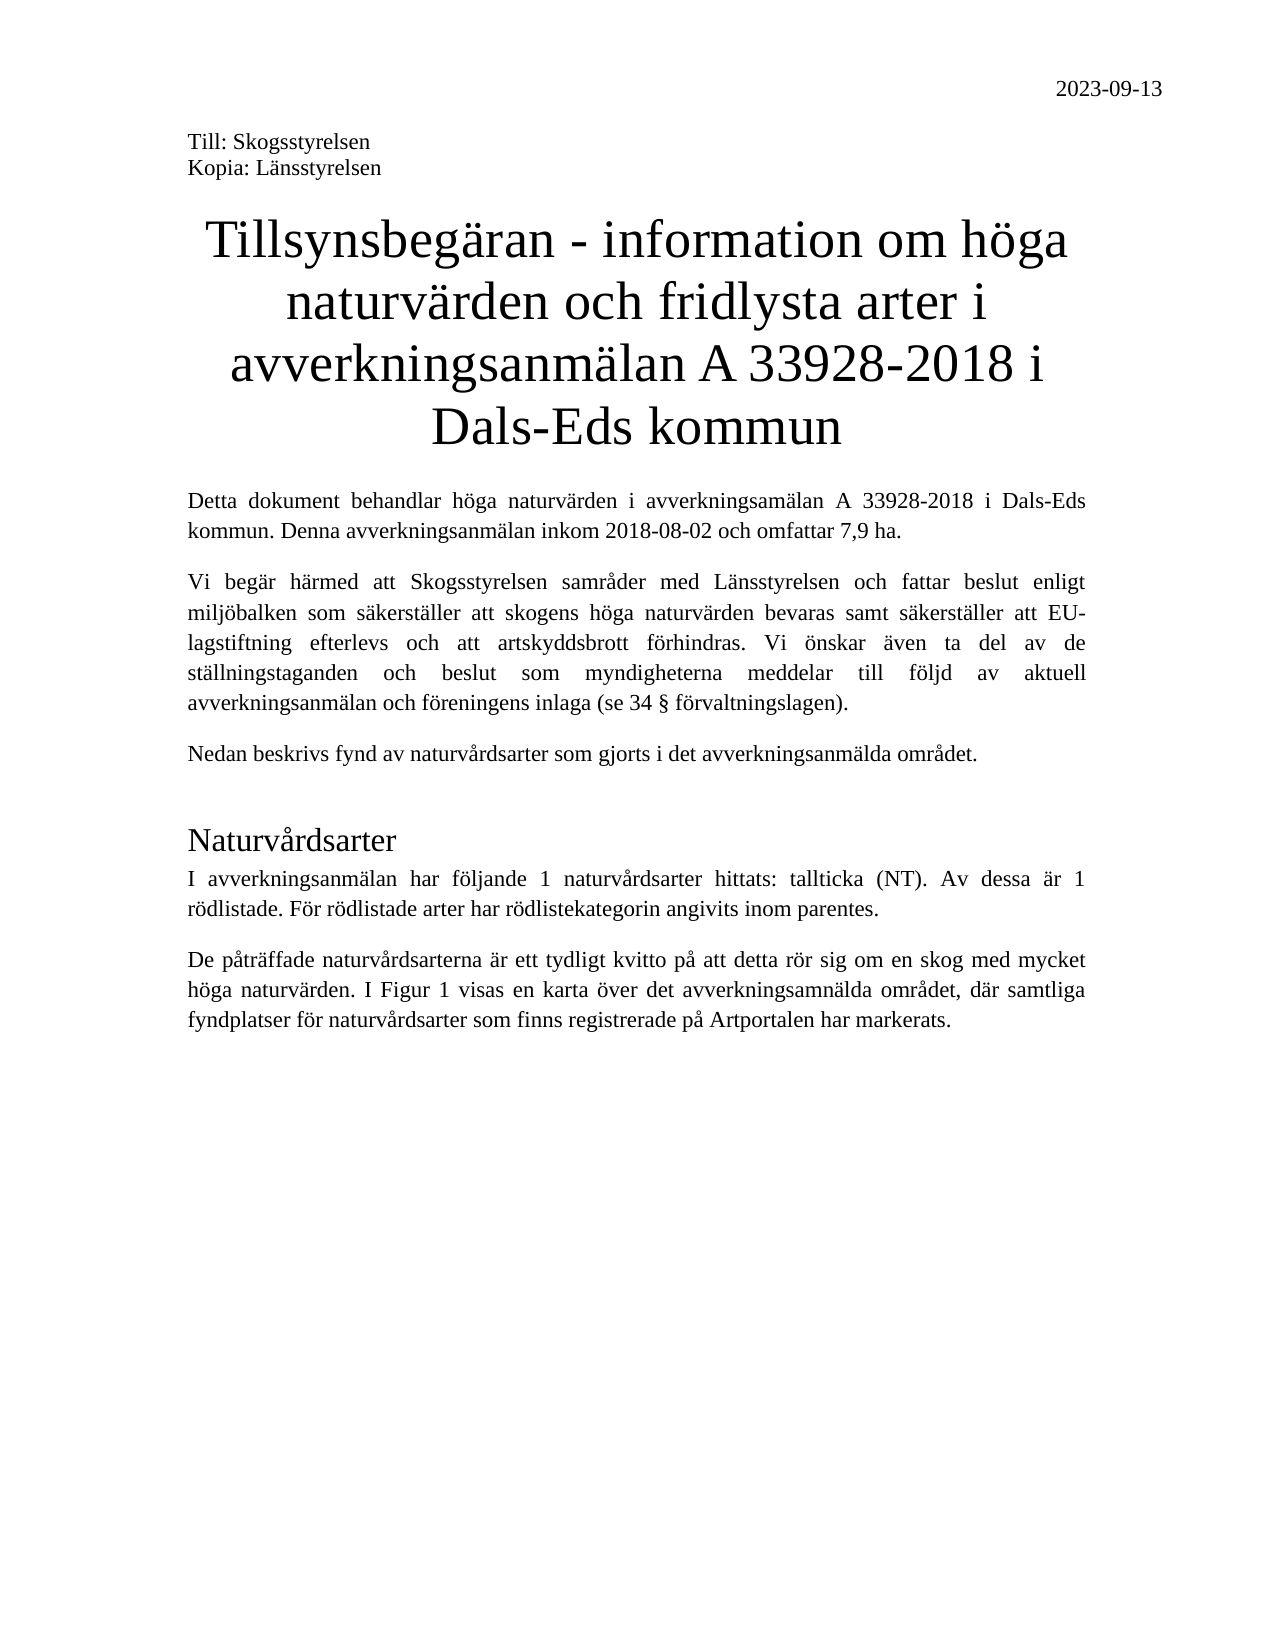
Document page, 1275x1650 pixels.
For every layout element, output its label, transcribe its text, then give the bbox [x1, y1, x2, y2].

text I avverkningsanmälan har följande 1 naturvårdsarter hittats: tallticka (NT). Av dessa är 1 rödlistade. För rödlistade arter har rödlistekategorin angivits inom parentes. [187, 864, 1087, 921]
text Detta dokument behandlar höga naturvärden i avverkningsamälan A 33928-2018 i Dals-Eds kommun. Denna avverkningsanmälan inkom 2018-08-02 och omfattar 7,9 ha. [187, 487, 1087, 544]
text Nedan beskrivs fynd av naturvårdsarter som gjorts i det avverkningsanmälda området. [187, 740, 1087, 767]
text Vi begär härmed att Skogsstyrelsen samråder med Länsstyrelsen och fattar beslut enligt miljöbalken som säkerställer att skogens höga naturvärden bevaras samt säkerställer att EU-lagstiftning efterlevs och att artskyddsbrott förhindras. Vi önskar även ta del av de ställningstaganden och beslut som myndigheterna meddelar till följd av aktuell avverkningsanmälan och föreningens inlaga (se 34 § förvaltningslagen). [187, 568, 1087, 716]
text De påträffade naturvårdsarterna är ett tydligt kvitto på att detta rör sig om en skog med mycket höga naturvärden. I Figur 1 visas en karta över det avverkningsamnälda området, där samtliga fyndplatser för naturvårdsarter som finns registrerade på Artportalen har markerats. [187, 946, 1087, 1033]
subtitle Naturvårdsarter [187, 821, 1087, 859]
title Tillsynsbegäran - information om höga naturvärden och fridlysta arter i avverkningsanmälan A 33928-2018 i Dals-Eds kommun [187, 207, 1087, 456]
